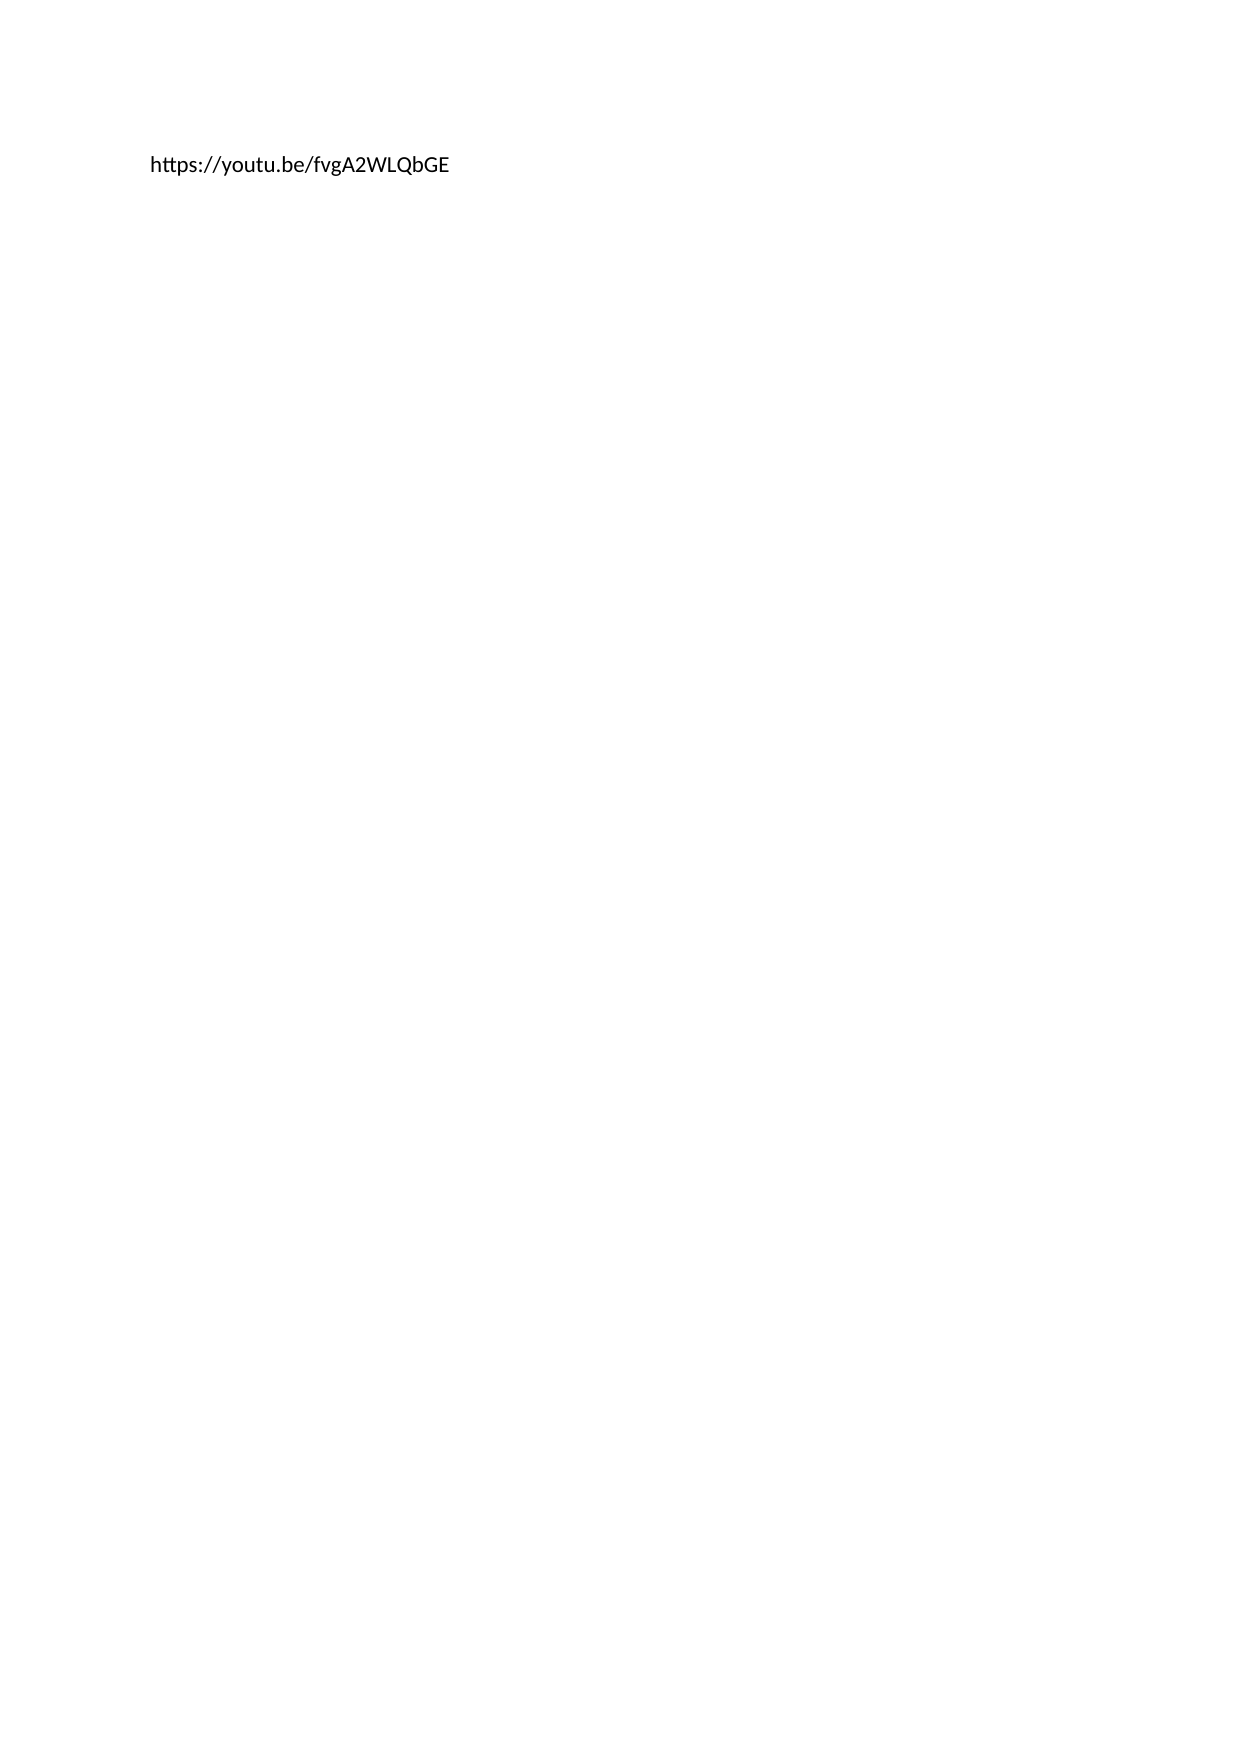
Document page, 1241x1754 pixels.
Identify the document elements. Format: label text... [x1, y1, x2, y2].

text https://youtu.be/fvgA2WLQbGE [150, 150, 1090, 178]
